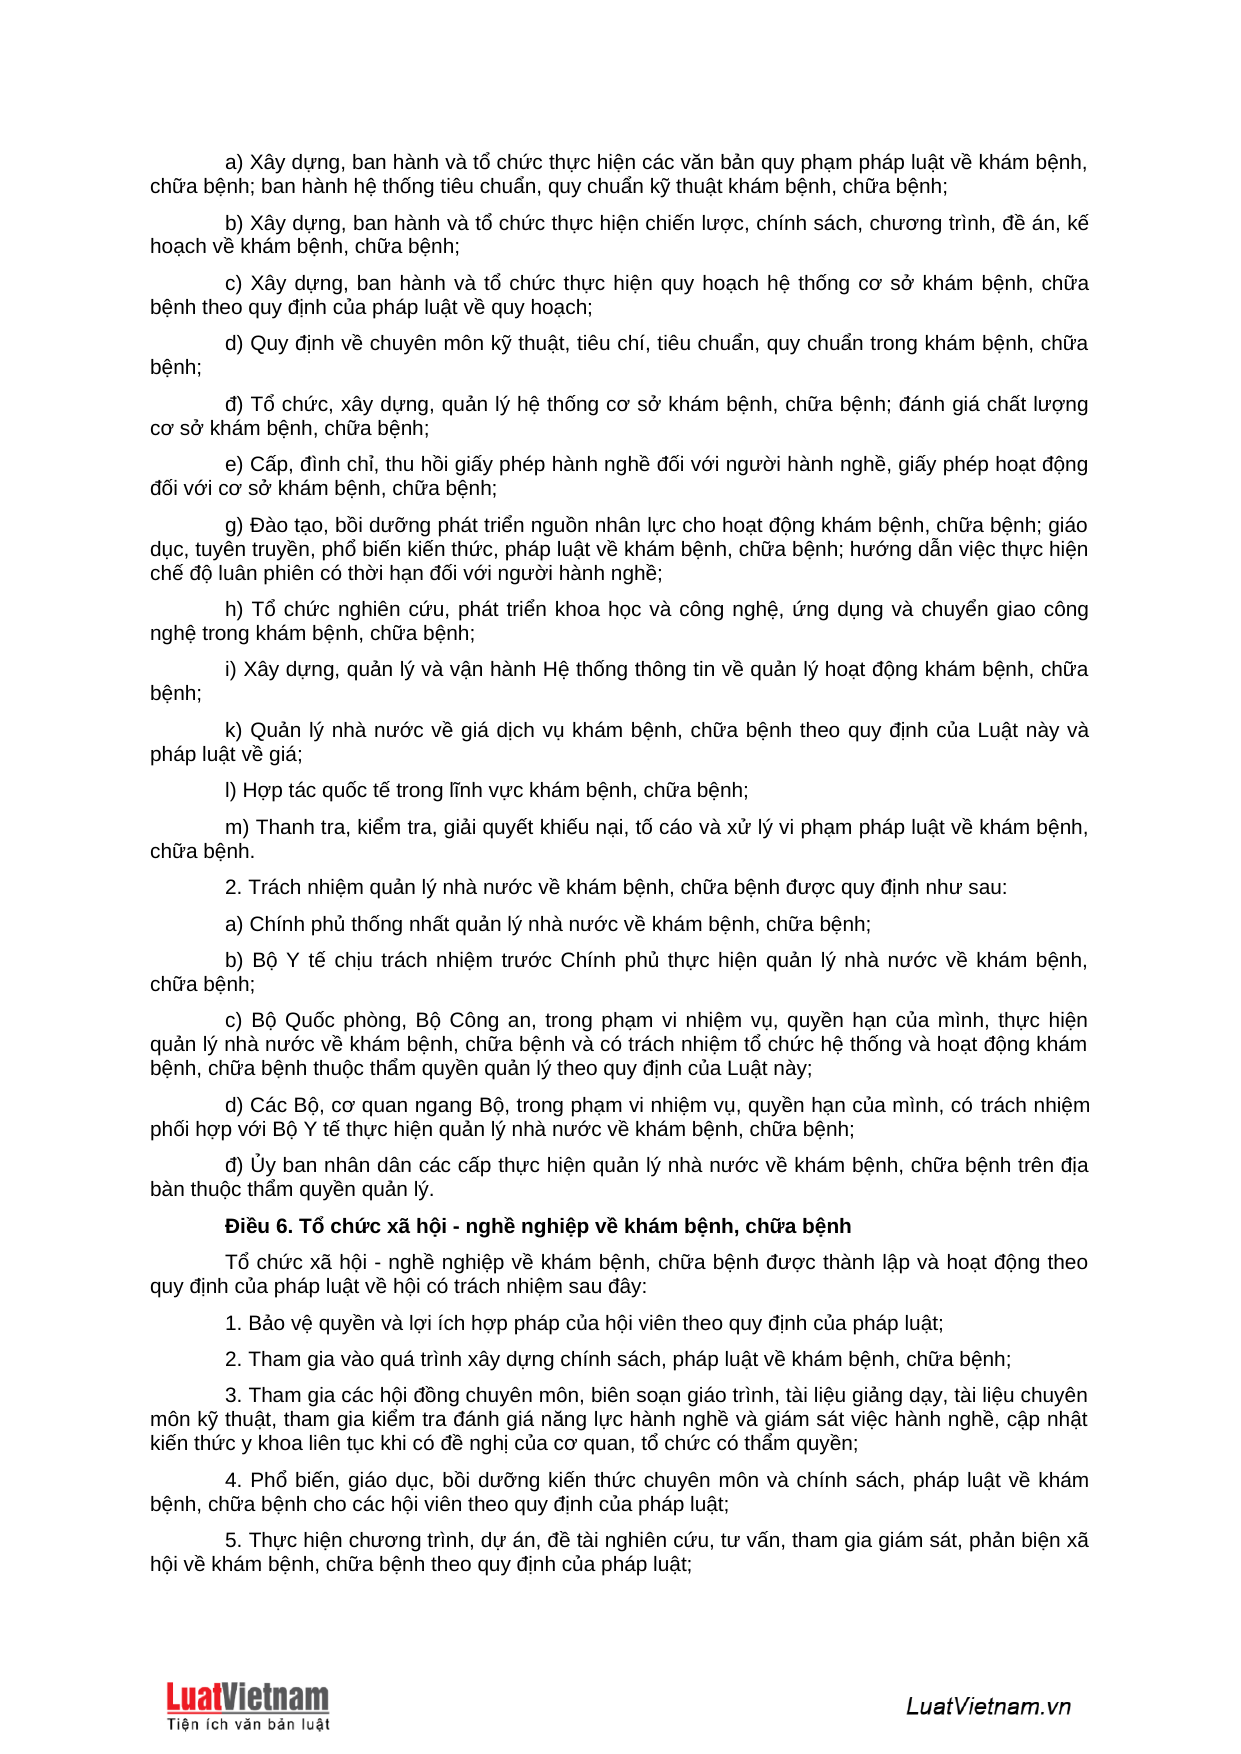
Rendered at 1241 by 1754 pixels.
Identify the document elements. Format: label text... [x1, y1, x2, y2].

text 2. Tham gia vào quá trình xây dựng chính sách, pháp luật về khám bệnh, chữa bệnh; [150, 1347, 1090, 1371]
text m) Thanh tra, kiểm tra, giải quyết khiếu nại, tố cáo và xử lý vi phạm pháp luật về khám bệnh, chữa bệnh. [150, 814, 1090, 862]
text d) Quy định về chuyên môn kỹ thuật, tiêu chí, tiêu chuẩn, quy chuẩn trong khám bệnh, chữa bệnh; [150, 331, 1090, 379]
text h) Tổ chức nghiên cứu, phát triển khoa học và công nghệ, ứng dụng và chuyển giao công nghệ trong khám bệnh, chữa bệnh; [150, 597, 1090, 645]
text a) Chính phủ thống nhất quản lý nhà nước về khám bệnh, chữa bệnh; [150, 911, 1090, 935]
text i) Xây dựng, quản lý và vận hành Hệ thống thông tin về quản lý hoạt động khám bệnh, chữa bệnh; [150, 657, 1090, 705]
text c) Xây dựng, ban hành và tổ chức thực hiện quy hoạch hệ thống cơ sở khám bệnh, chữa bệnh theo quy định của pháp luật về quy hoạch; [150, 271, 1090, 319]
text 1. Bảo vệ quyền và lợi ích hợp pháp của hội viên theo quy định của pháp luật; [150, 1310, 1090, 1334]
text b) Bộ Y tế chịu trách nhiệm trước Chính phủ thực hiện quản lý nhà nước về khám bệnh, chữa bệnh; [150, 948, 1090, 996]
text l) Hợp tác quốc tế trong lĩnh vực khám bệnh, chữa bệnh; [150, 778, 1090, 802]
text k) Quản lý nhà nước về giá dịch vụ khám bệnh, chữa bệnh theo quy định của Luật này và pháp luật về giá; [150, 718, 1090, 766]
text 2. Trách nhiệm quản lý nhà nước về khám bệnh, chữa bệnh được quy định như sau: [150, 875, 1090, 899]
text đ) Tổ chức, xây dựng, quản lý hệ thống cơ sở khám bệnh, chữa bệnh; đánh giá chất lượng cơ sở khám bệnh, chữa bệnh; [150, 392, 1090, 439]
text 3. Tham gia các hội đồng chuyên môn, biên soạn giáo trình, tài liệu giảng dạy, tài liệu chuyên môn kỹ thuật, tham gia kiểm tra đánh giá năng lực hành nghề và giám sát việc hành nghề, cập nhật kiến thức y khoa liên tục khi có đề nghị của cơ quan, tổ chức có thẩm quyền; [150, 1383, 1090, 1455]
text c) Bộ Quốc phòng, Bộ Công an, trong phạm vi nhiệm vụ, quyền hạn của mình, thực hiện quản lý nhà nước về khám bệnh, chữa bệnh và có trách nhiệm tổ chức hệ thống và hoạt động khám bệnh, chữa bệnh thuộc thẩm quyền quản lý theo quy định của Luật này; [150, 1008, 1090, 1080]
subtitle Điều 6. Tổ chức xã hội - nghề nghiệp về khám bệnh, chữa bệnh [150, 1213, 1090, 1237]
text g) Đào tạo, bồi dưỡng phát triển nguồn nhân lực cho hoạt động khám bệnh, chữa bệnh; giáo dục, tuyên truyền, phổ biến kiến thức, pháp luật về khám bệnh, chữa bệnh; hướng dẫn việc thực hiện chế độ luân phiên có thời hạn đối với người hành nghề; [150, 512, 1090, 584]
picture [150, 1660, 1090, 1754]
text 4. Phổ biến, giáo dục, bồi dưỡng kiến thức chuyên môn và chính sách, pháp luật về khám bệnh, chữa bệnh cho các hội viên theo quy định của pháp luật; [150, 1468, 1090, 1516]
text b) Xây dựng, ban hành và tổ chức thực hiện chiến lược, chính sách, chương trình, đề án, kế hoạch về khám bệnh, chữa bệnh; [150, 210, 1090, 258]
text e) Cấp, đình chỉ, thu hồi giấy phép hành nghề đối với người hành nghề, giấy phép hoạt động đối với cơ sở khám bệnh, chữa bệnh; [150, 452, 1090, 500]
text đ) Ủy ban nhân dân các cấp thực hiện quản lý nhà nước về khám bệnh, chữa bệnh trên địa bàn thuộc thẩm quyền quản lý. [150, 1153, 1090, 1201]
text 5. Thực hiện chương trình, dự án, đề tài nghiên cứu, tư vấn, tham gia giám sát, phản biện xã hội về khám bệnh, chữa bệnh theo quy định của pháp luật; [150, 1528, 1090, 1576]
text Tổ chức xã hội - nghề nghiệp về khám bệnh, chữa bệnh được thành lập và hoạt động theo quy định của pháp luật về hội có trách nhiệm sau đây: [150, 1250, 1090, 1298]
text a) Xây dựng, ban hành và tổ chức thực hiện các văn bản quy phạm pháp luật về khám bệnh, chữa bệnh; ban hành hệ thống tiêu chuẩn, quy chuẩn kỹ thuật khám bệnh, chữa bệnh; [150, 150, 1090, 198]
text d) Các Bộ, cơ quan ngang Bộ, trong phạm vi nhiệm vụ, quyền hạn của mình, có trách nhiệm phối hợp với Bộ Y tế thực hiện quản lý nhà nước về khám bệnh, chữa bệnh; [150, 1093, 1090, 1141]
